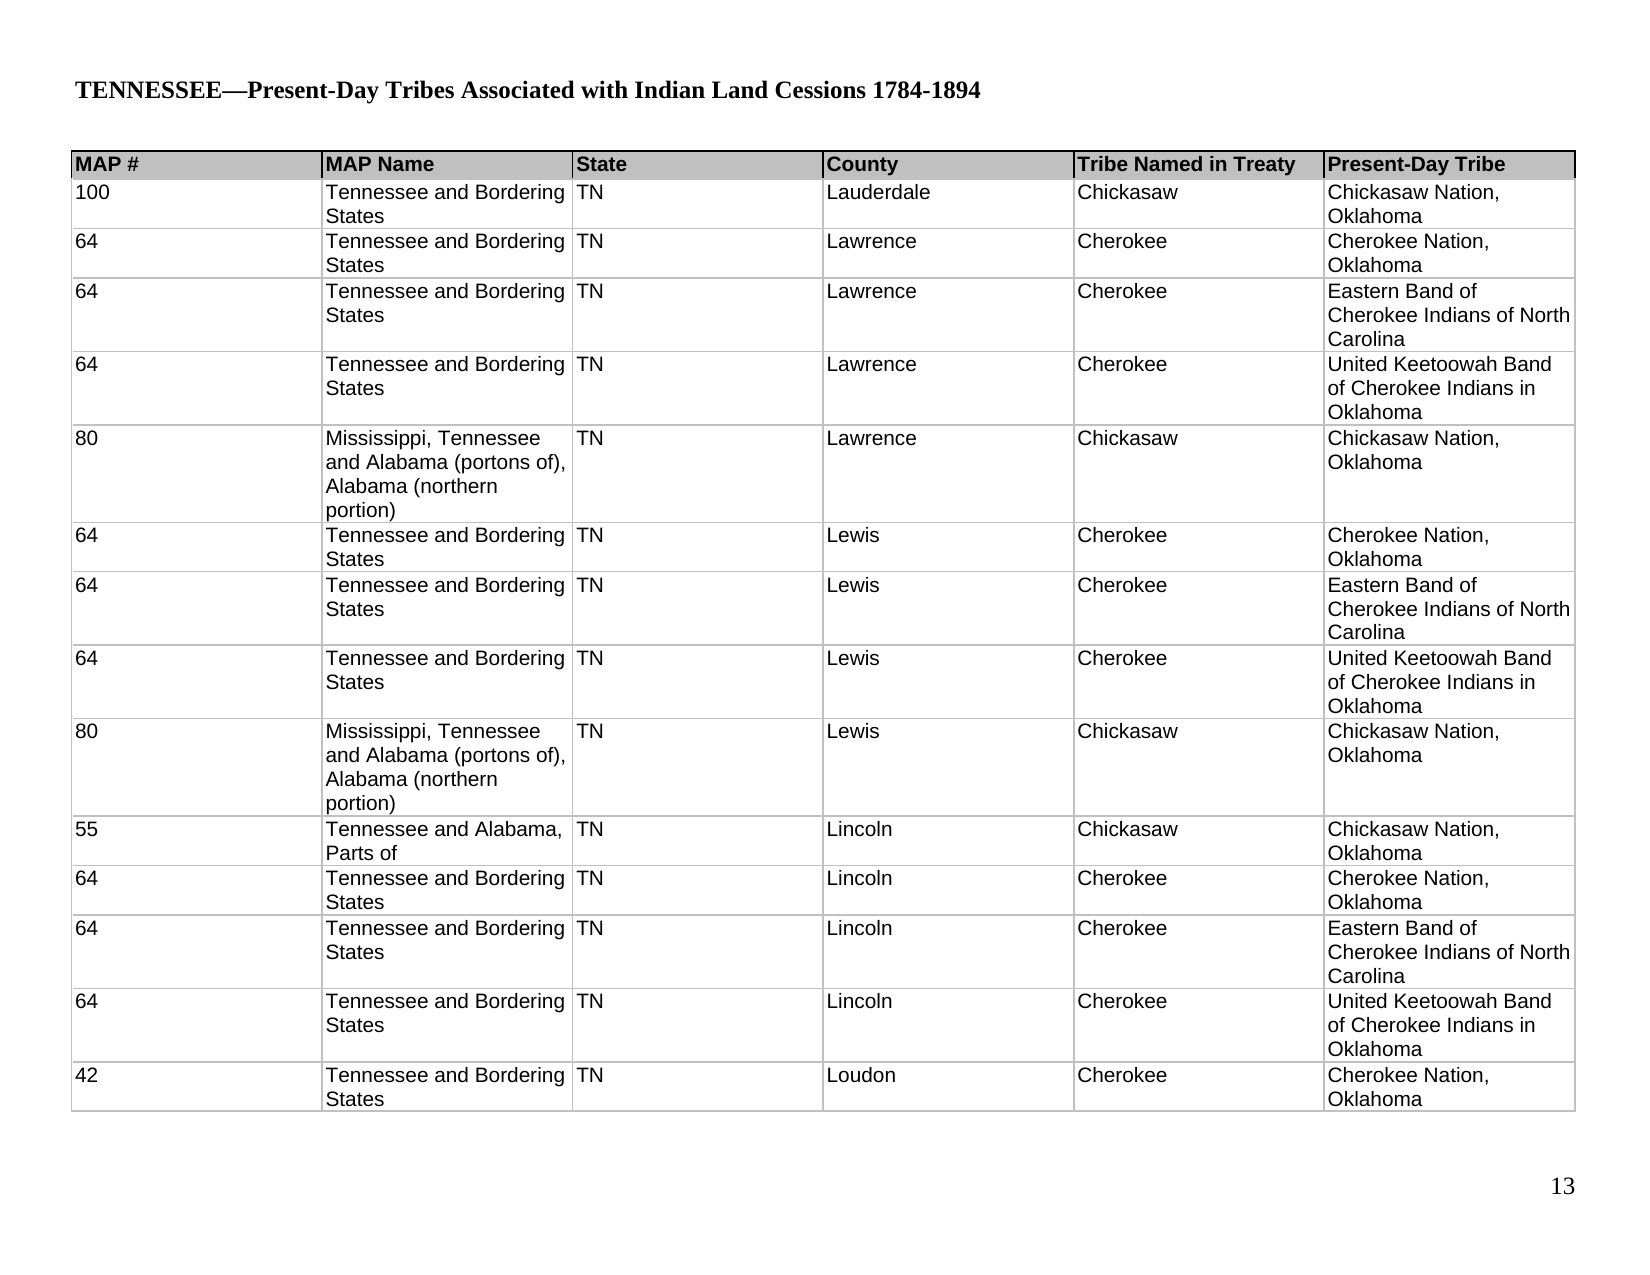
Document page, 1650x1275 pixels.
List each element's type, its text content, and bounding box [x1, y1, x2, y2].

table_cell Cherokee [1075, 916, 1323, 987]
table_cell Lewis [824, 646, 1073, 718]
table_cell Cherokee [1075, 572, 1323, 644]
table_cell Chickasaw Nation, Oklahoma [1325, 180, 1574, 228]
table_cell Tennessee and Bordering States [323, 279, 572, 351]
table_cell United Keetoowah Band of Cherokee Indians in Oklahoma [1325, 352, 1574, 424]
table_cell 64 [72, 572, 321, 644]
table_cell TN [573, 1063, 822, 1110]
table_cell 64 [72, 915, 321, 987]
table_cell Loudon [824, 1063, 1073, 1110]
table_header Present-Day Tribe [1325, 152, 1574, 178]
table_cell Lincoln [824, 916, 1073, 987]
table_cell United Keetoowah Band of Cherokee Indians in Oklahoma [1325, 646, 1574, 718]
table_cell Cherokee [1075, 229, 1323, 277]
table_cell Cherokee [1075, 646, 1323, 718]
table_header County [824, 152, 1073, 178]
table_cell TN [573, 916, 822, 987]
table_cell 64 [72, 866, 321, 914]
table_cell Lawrence [824, 426, 1073, 521]
table_cell TN [573, 817, 822, 864]
table_cell 64 [72, 989, 321, 1061]
table_cell Cherokee [1075, 352, 1323, 424]
table_cell Tennessee and Bordering States [323, 646, 572, 718]
table_cell 100 [72, 179, 321, 228]
table_cell TN [573, 229, 822, 277]
table_cell Lincoln [824, 866, 1073, 914]
table_cell Tennessee and Bordering States [323, 916, 572, 987]
table_cell 64 [72, 645, 321, 718]
table_header MAP # [72, 152, 321, 178]
table_cell Lauderdale [824, 180, 1073, 228]
table_cell 42 [72, 1062, 321, 1110]
table_cell Cherokee Nation, Oklahoma [1325, 1063, 1574, 1110]
table_header MAP Name [323, 152, 572, 178]
table_cell Eastern Band of Cherokee Indians of North Carolina [1325, 279, 1574, 351]
table_cell Tennessee and Bordering States [323, 229, 572, 277]
table_cell Mississippi, Tennessee and Alabama (portons of), Alabama (northern portion) [323, 719, 572, 815]
table_cell United Keetoowah Band of Cherokee Indians in Oklahoma [1325, 989, 1574, 1061]
table_cell TN [573, 719, 822, 815]
table_cell TN [573, 279, 822, 351]
table_cell Chickasaw [1075, 817, 1323, 864]
table_cell Tennessee and Bordering States [323, 989, 572, 1061]
table_cell Tennessee and Alabama, Parts of [323, 817, 572, 864]
table_cell 80 [72, 719, 321, 815]
table_cell Cherokee Nation, Oklahoma [1325, 523, 1574, 571]
table_cell 55 [72, 816, 321, 864]
table_cell Chickasaw Nation, Oklahoma [1325, 426, 1574, 521]
table_cell 64 [72, 229, 321, 277]
table_cell Lawrence [824, 229, 1073, 277]
table_cell Chickasaw Nation, Oklahoma [1325, 817, 1574, 864]
table_cell Cherokee [1075, 279, 1323, 351]
table_cell TN [573, 572, 822, 644]
table_cell Chickasaw Nation, Oklahoma [1325, 719, 1574, 815]
table_cell Tennessee and Bordering States [323, 352, 572, 424]
table_cell Lawrence [824, 352, 1073, 424]
table_cell Cherokee [1075, 866, 1323, 914]
table_cell Lincoln [824, 817, 1073, 864]
table_cell Lewis [824, 523, 1073, 571]
table_header Tribe Named in Treaty [1075, 152, 1323, 178]
table_cell 80 [72, 425, 321, 521]
table_cell TN [573, 180, 822, 228]
table_cell Tennessee and Bordering States [323, 866, 572, 914]
table_cell Mississippi, Tennessee and Alabama (portons of), Alabama (northern portion) [323, 426, 572, 521]
table_cell TN [573, 426, 822, 521]
table_cell Chickasaw [1075, 719, 1323, 815]
table_cell Tennessee and Bordering States [323, 572, 572, 644]
table_cell TN [573, 523, 822, 571]
table_cell Tennessee and Bordering States [323, 180, 572, 228]
table_cell Cherokee Nation, Oklahoma [1325, 866, 1574, 914]
table_cell Lewis [824, 572, 1073, 644]
table_cell TN [573, 989, 822, 1061]
table_cell Eastern Band of Cherokee Indians of North Carolina [1325, 572, 1574, 644]
table_cell TN [573, 352, 822, 424]
table_cell Chickasaw [1075, 180, 1323, 228]
table_cell Cherokee [1075, 523, 1323, 571]
table_header State [573, 152, 822, 178]
table_cell Lawrence [824, 279, 1073, 351]
table_cell 64 [72, 523, 321, 571]
table_cell TN [573, 866, 822, 914]
table_cell Tennessee and Bordering States [323, 1063, 572, 1110]
table_cell Cherokee [1075, 989, 1323, 1061]
table_cell Lincoln [824, 989, 1073, 1061]
table_cell TN [573, 646, 822, 718]
table_cell Eastern Band of Cherokee Indians of North Carolina [1325, 916, 1574, 987]
table_cell 64 [72, 278, 321, 351]
table_cell Cherokee [1075, 1063, 1323, 1110]
table_cell Lewis [824, 719, 1073, 815]
table_cell Chickasaw [1075, 426, 1323, 521]
table_cell Cherokee Nation, Oklahoma [1325, 229, 1574, 277]
table_cell Tennessee and Bordering States [323, 523, 572, 571]
table_cell 64 [72, 352, 321, 424]
